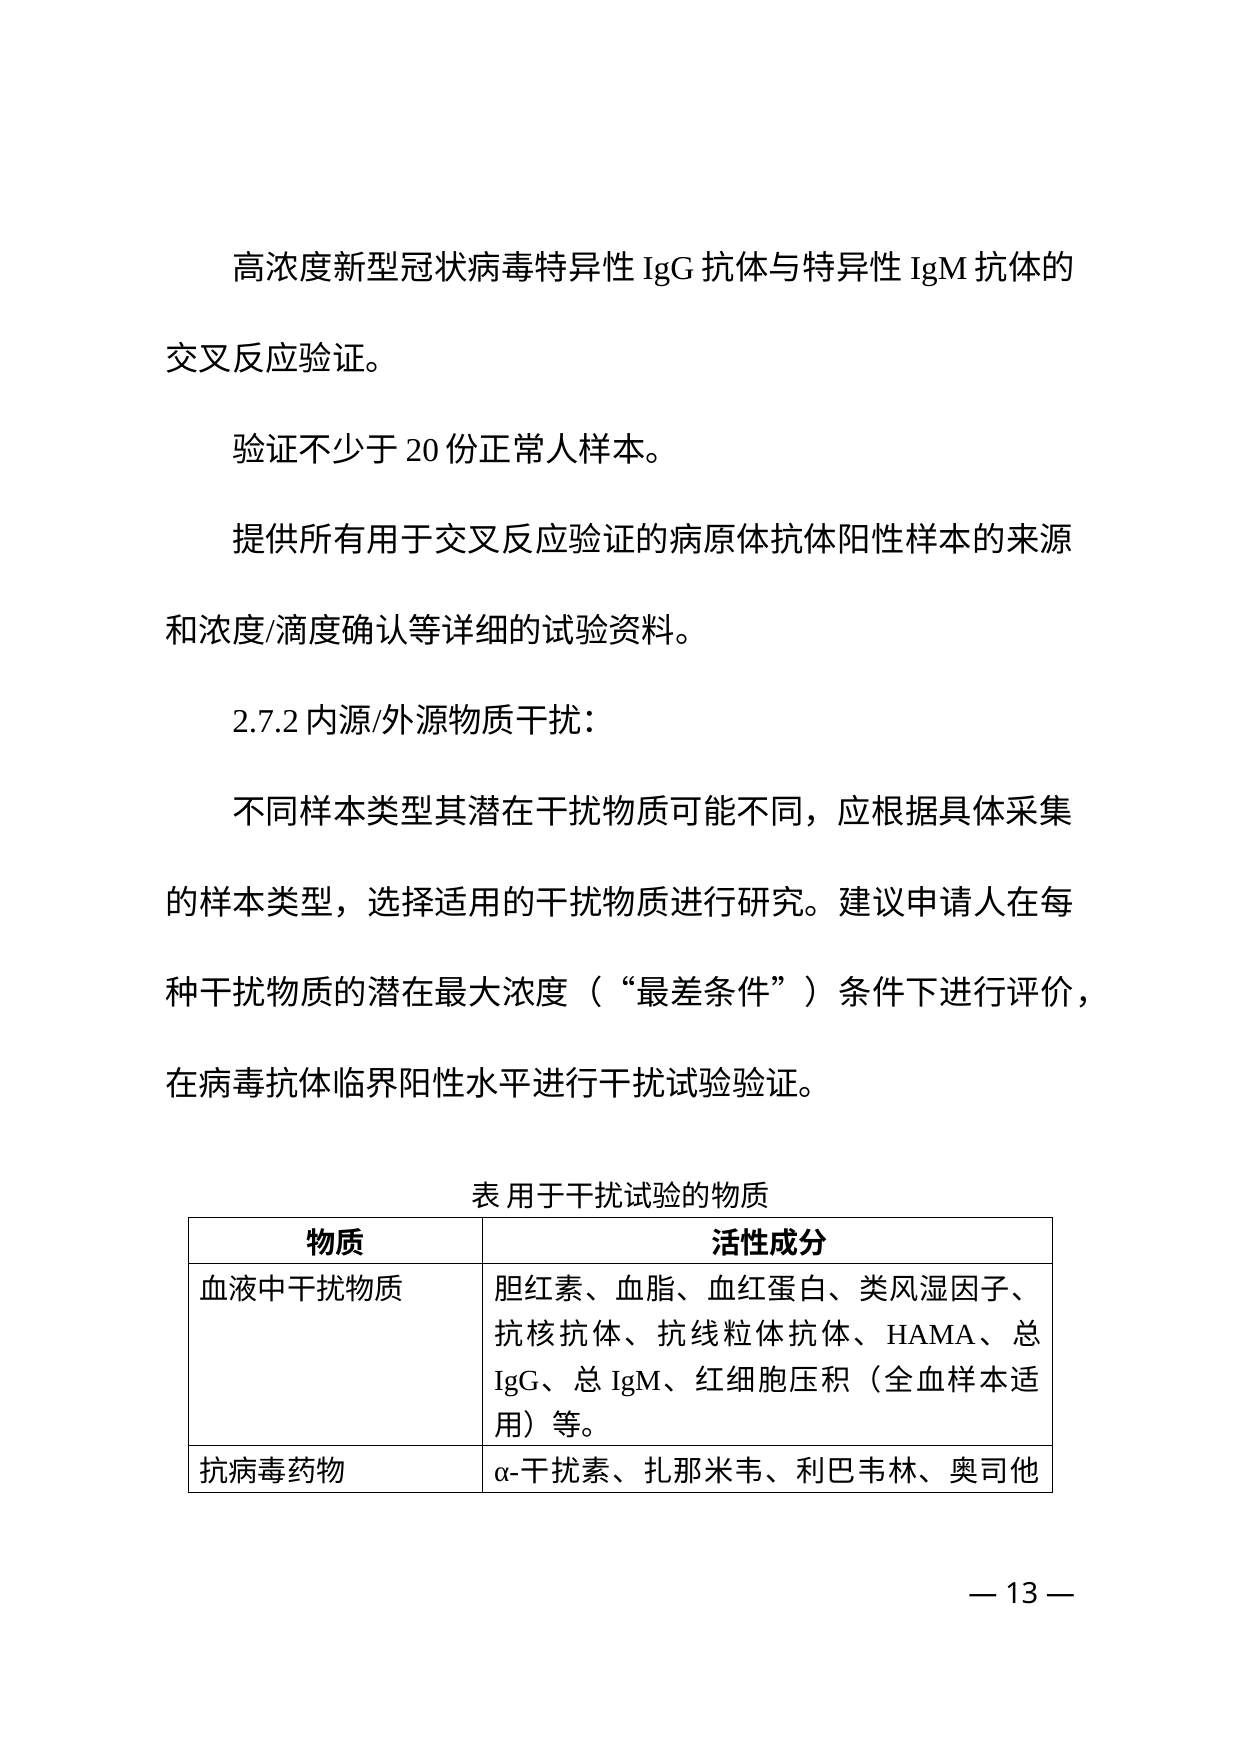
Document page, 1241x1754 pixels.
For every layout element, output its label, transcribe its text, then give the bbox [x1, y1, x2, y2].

text 2.7.2内源/外源物质干扰： [165, 673, 1075, 764]
text 提供所有用于交叉反应验证的病原体抗体阳性样本的来源、和浓度/滴度确认等详细的试验资料。 [165, 492, 1075, 673]
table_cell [483, 1446, 1052, 1492]
table_header 活性成分 [483, 1218, 1052, 1263]
text 验证不少于20份正常人样本。 [165, 401, 1075, 492]
text 高浓度新型冠状病毒特异性IgG抗体与特异性IgM抗体的交叉反应验证。 [165, 220, 1075, 401]
list 表 用于干扰试验的物质 [165, 1171, 1075, 1217]
table_cell 抗病毒药物 [189, 1446, 482, 1492]
table_cell 胆红素、血脂、血红蛋白、类风湿因子、抗核抗体、抗线粒体抗体、HAMA、总IgG、总IgM、红细胞压积（全血样本适用）等。 [483, 1264, 1052, 1445]
text 不同样本类型其潜在干扰物质可能不同，应根据具体采集的样本类型，选择适用的干扰物质进行研究。建议申请人在每种干扰物质的潜在最大浓度（“最差条件”）条件下进行评价，在病毒抗体临界阳性水平进行干扰试验验证。 [165, 764, 1075, 1126]
table_cell 血液中干扰物质 [189, 1264, 482, 1445]
table_header 物质 [189, 1218, 482, 1263]
